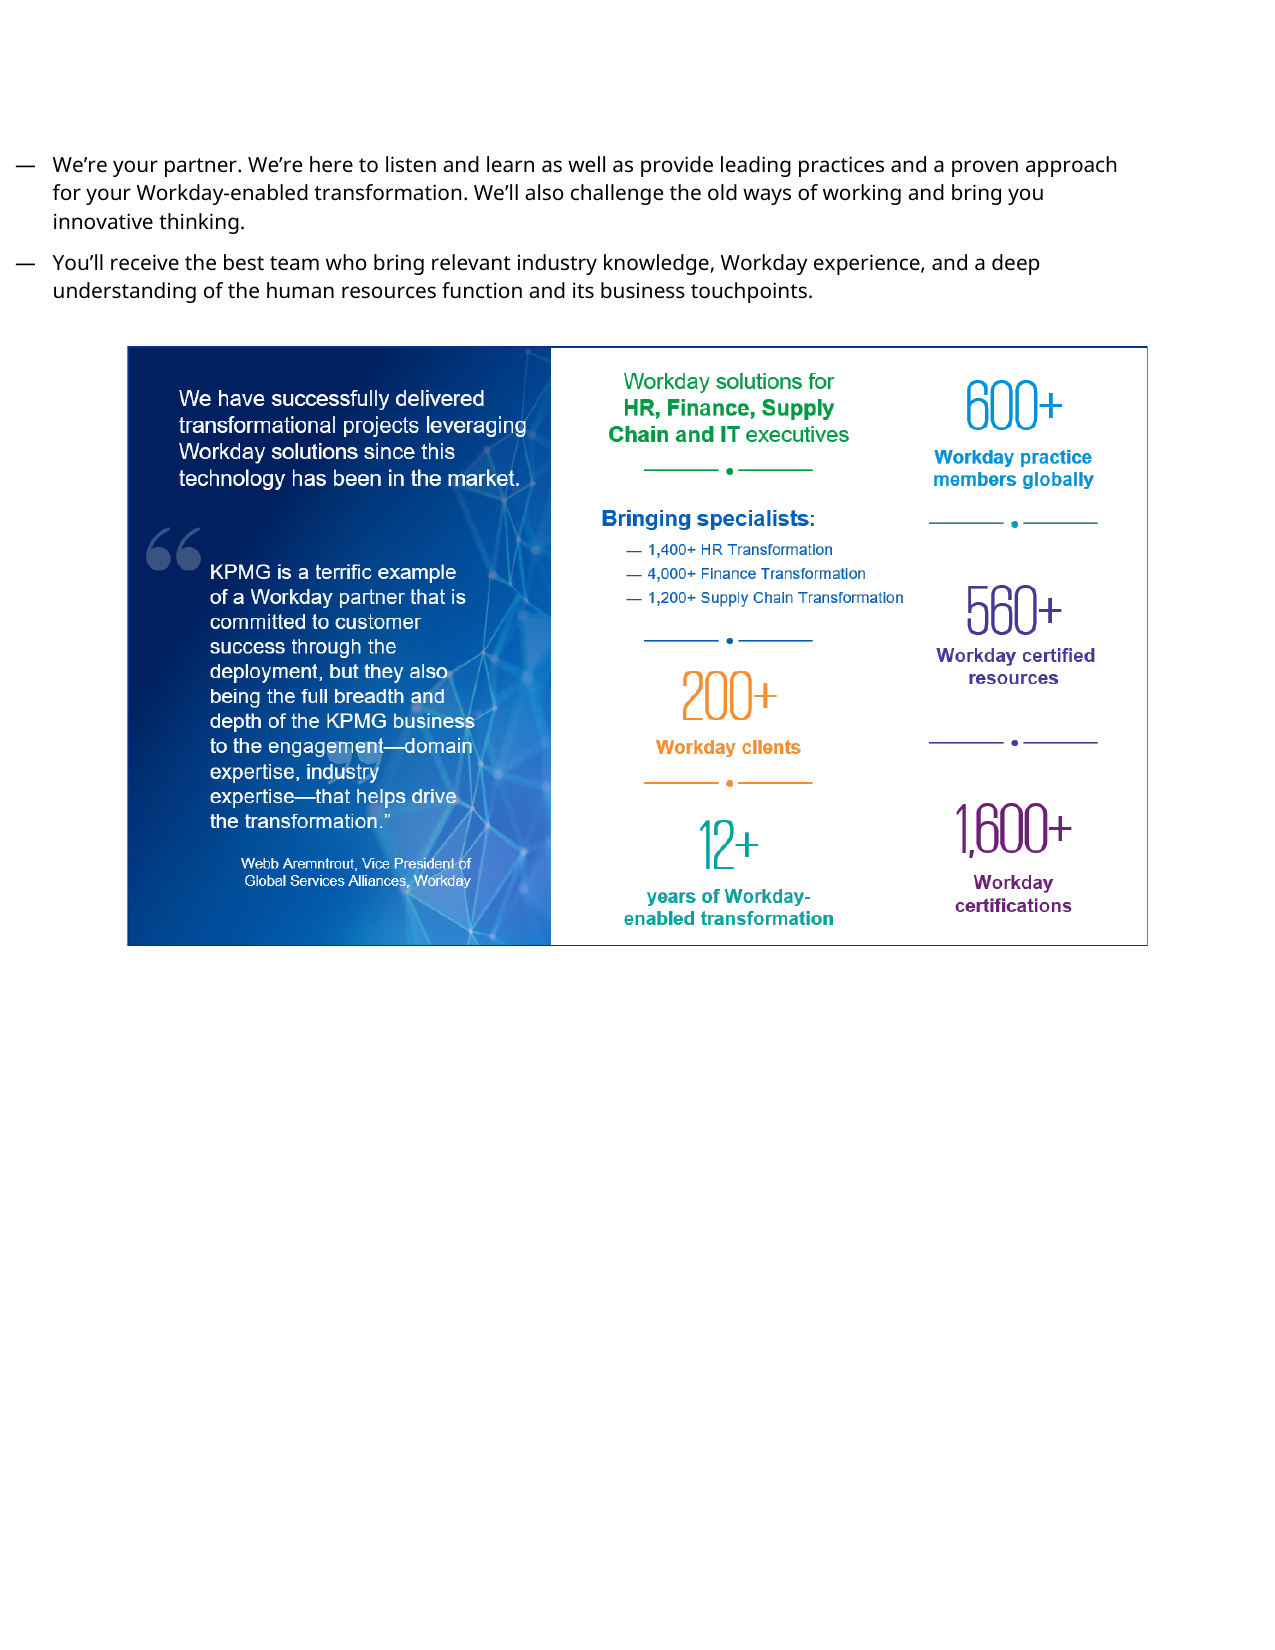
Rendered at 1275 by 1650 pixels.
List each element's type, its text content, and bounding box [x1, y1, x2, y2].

picture [127, 332, 1148, 946]
text We’re your partner. We’re here to listen and learn as well as provide leading practices and a proven approach for your Workday-enabled transformation. We’ll also challenge the old ways of working and bring you innovative thinking. [15, 150, 1125, 235]
text You’ll receive the best team who bring relevant industry knowledge, Workday experience, and a deep understanding of the human resources function and its business touchpoints. [15, 248, 1125, 305]
